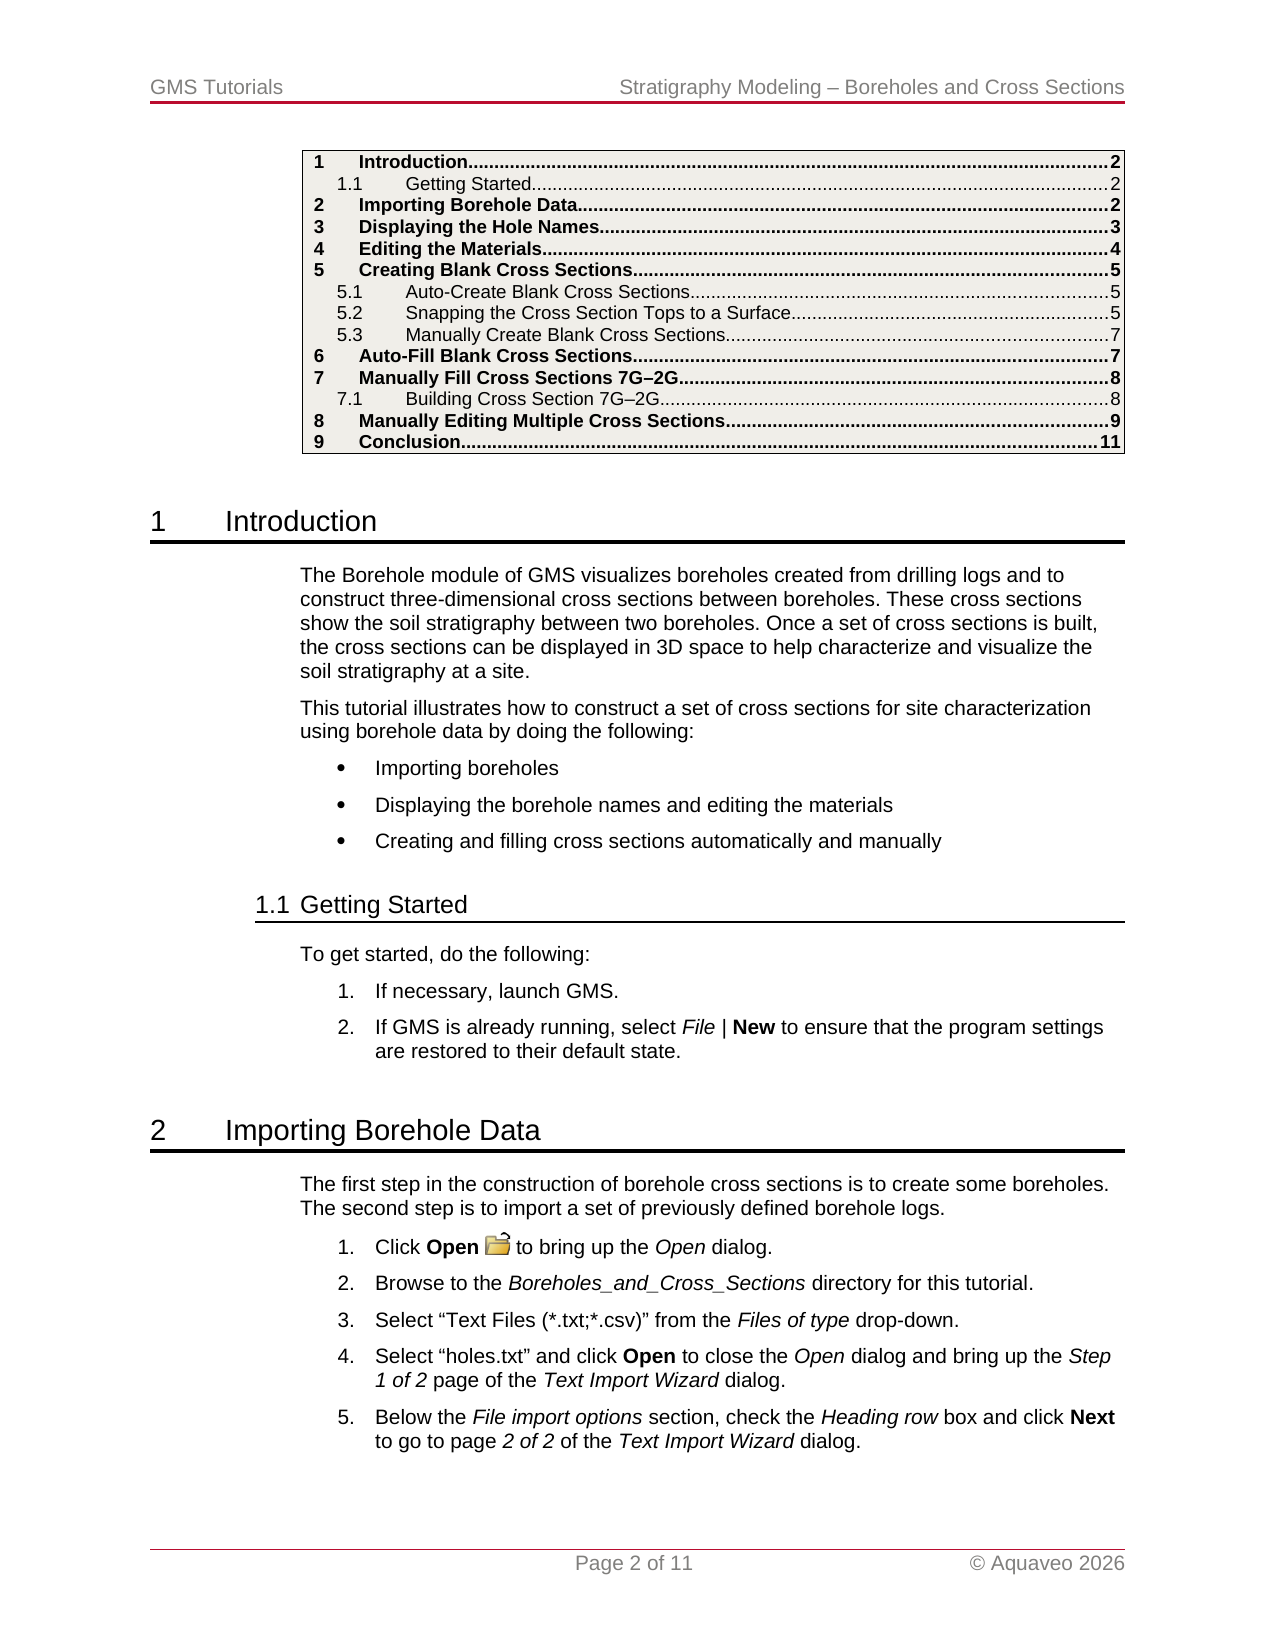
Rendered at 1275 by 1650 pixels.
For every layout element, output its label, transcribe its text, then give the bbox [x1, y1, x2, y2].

list Select “holes.txt” and click Open to close the Open dialog and bring up the Step 1 of 2 page of the Text Import Wizard dialog. [337, 1344, 1125, 1392]
subtitle Introduction [150, 504, 1125, 540]
text This tutorial illustrates how to construct a set of cross sections for site characterization using borehole data by doing the following: [300, 695, 1125, 743]
list Creating and filling cross sections automatically and manually [337, 829, 1125, 853]
subtitle Importing Borehole Data [150, 1113, 1125, 1149]
list Displaying the borehole names and editing the materials [337, 792, 1125, 816]
list If GMS is already running, select File | New to ensure that the program settings are restored to their default state. [337, 1015, 1125, 1063]
list Importing boreholes [337, 756, 1125, 780]
text The first step in the construction of borehole cross sections is to create some boreholes. The second step is to import a set of previously defined borehole logs. [300, 1172, 1125, 1220]
list Select “Text Files (*.txt;*.csv)” from the Files of type drop-down. [337, 1308, 1125, 1332]
list If necessary, launch GMS. [337, 979, 1125, 1003]
table_header 1 Introduction 2 1.1 Getting Started 2 2 Importing Borehole Data 2 3 Displaying the Hole Names 3 4 Editing the Materials 4 5 Creating Blank Cross Sections 5 5.1 Auto-Create Blank Cross Sections 5 5.2 Snapping the Cross Section Tops to a Surface 5 5.3 Manually Create Blank Cross Sections 7 6 Auto-Fill Blank Cross Sections 7 7 Manually Fill Cross Sections 7G–2G 8 7.1 Building Cross Section 7G–2G 8 8 Manually Editing Multiple Cross Sections 9 9 Conclusion 11 [303, 151, 1124, 453]
subtitle Getting Started [255, 891, 1125, 921]
text The Borehole module of GMS visualizes boreholes created from drilling logs and to construct three-dimensional cross sections between boreholes. These cross sections show the soil stratigraphy between two boreholes. Once a set of cross sections is built, the cross sections can be displayed in 3D space to help characterize and visualize the soil stratigraphy at a site. [300, 563, 1125, 683]
list Browse to the Boreholes_and_Cross_Sections directory for this tutorial. [337, 1271, 1125, 1295]
picture [485, 1232, 511, 1255]
list Click Open to bring up the Open dialog. [337, 1232, 1125, 1259]
text To get started, do the following: [300, 942, 1125, 966]
list Below the File import options section, check the Heading row box and click Next to go to page 2 of 2 of the Text Import Wizard dialog. [337, 1404, 1125, 1452]
